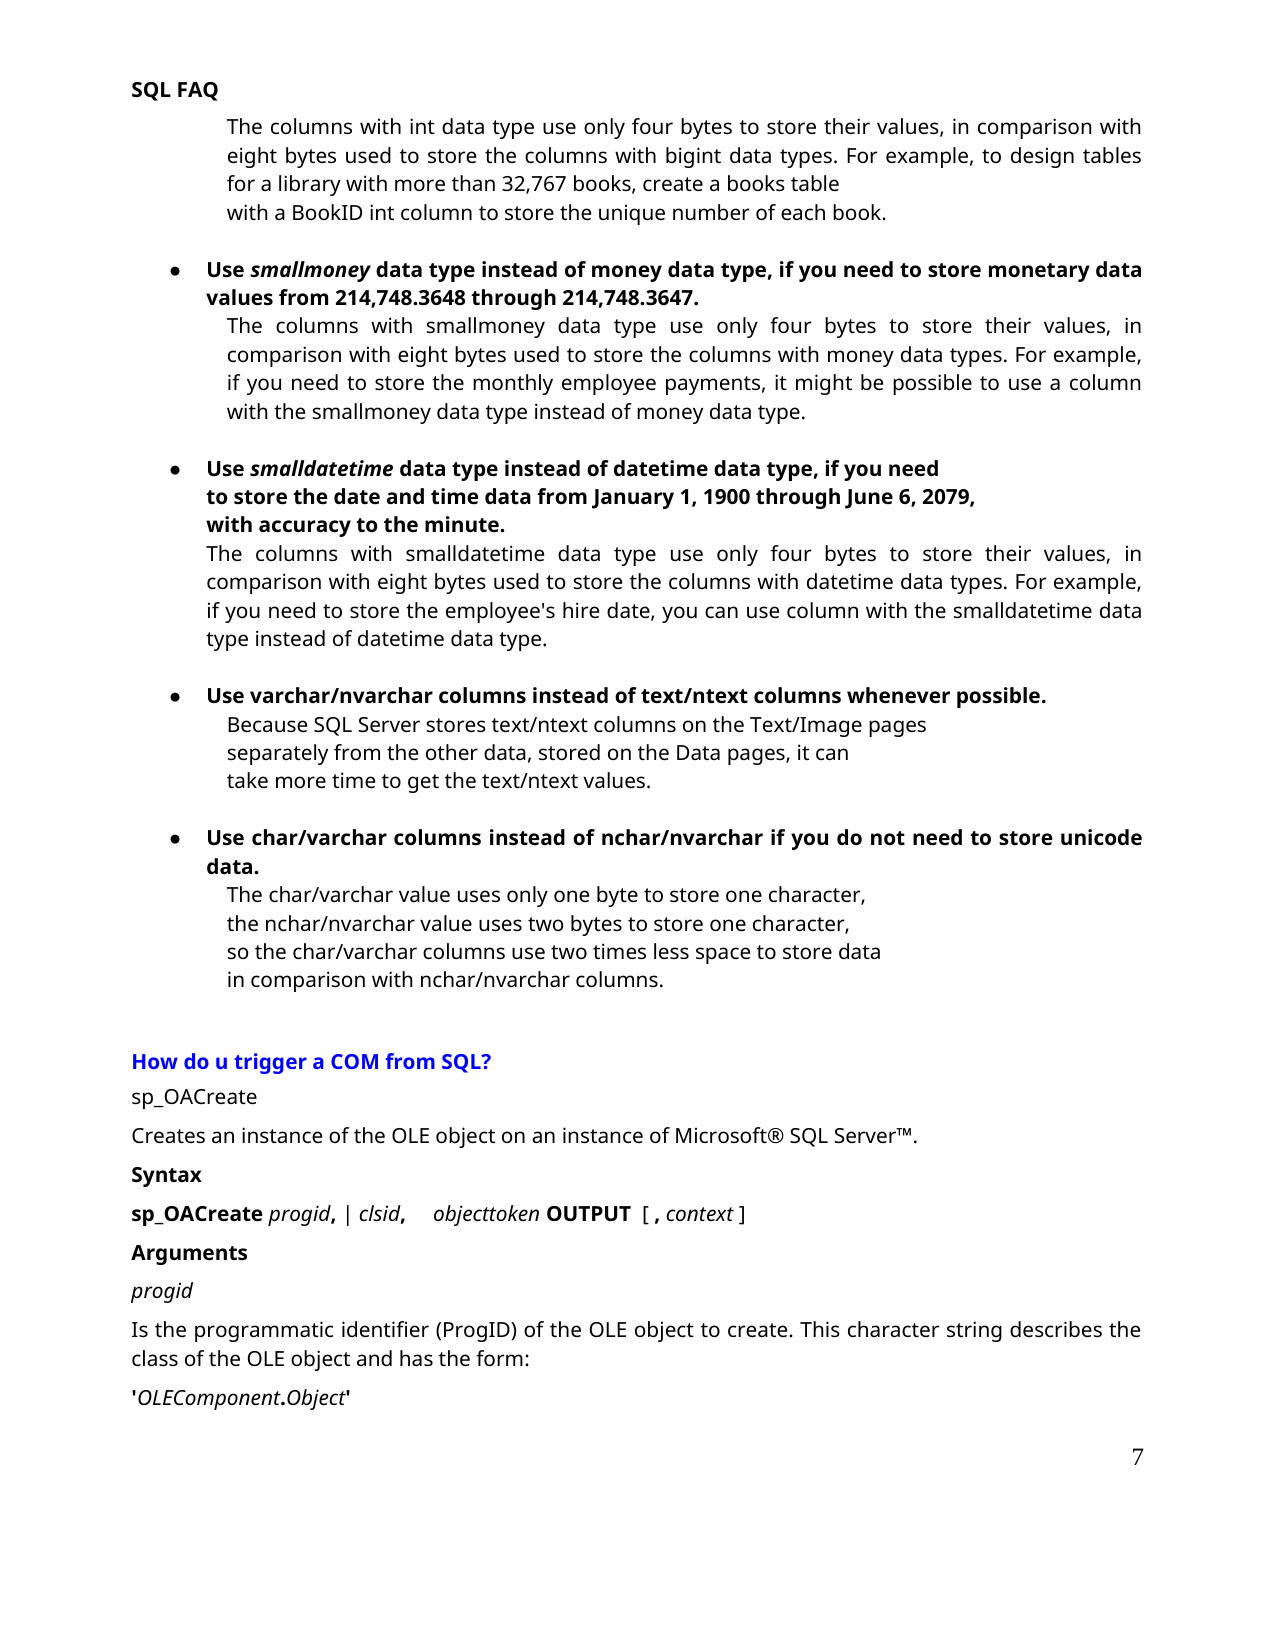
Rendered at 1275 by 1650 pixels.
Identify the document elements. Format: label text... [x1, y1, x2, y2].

text the nchar/nvarchar value uses two bytes to store one character, [227, 909, 1144, 937]
text sp_OACreate [131, 1082, 1144, 1111]
text to store the date and time data from January 1, 1900 through June 6, 2079, [206, 482, 1144, 511]
text with a BookID int column to store the unique number of each book. [227, 198, 1144, 226]
text Because SQL Server stores text/ntext columns on the Text/Image pages [227, 710, 1144, 738]
text in comparison with nchar/nvarchar columns. [227, 966, 1144, 994]
text so the char/varchar columns use two times less space to store data [227, 937, 1144, 966]
list Use smallmoney data type instead of money data type, if you need to store monetary data values from 214,748.3648 through 214,748.3647. [169, 255, 1144, 312]
text The columns with smalldatetime data type use only four bytes to store their values, in comparison with eight bytes used to store the columns with datetime data types. For example, if you need to store the employee's hire date, you can use column with the smalldatetime data type instead of datetime data type. [206, 539, 1144, 653]
text Syntax [131, 1160, 1144, 1188]
text 'OLEComponent.Object' [131, 1383, 1144, 1411]
list Use smalldatetime data type instead of datetime data type, if you need [169, 454, 1144, 482]
text The char/varchar value uses only one byte to store one character, [227, 880, 1144, 909]
list Use char/varchar columns instead of nchar/nvarchar if you do not need to store unicode data. [169, 823, 1144, 880]
text How do u trigger a COM from SQL? [131, 1019, 1144, 1076]
text The columns with smallmoney data type use only four bytes to store their values, in comparison with eight bytes used to store the columns with money data types. For example, if you need to store the monthly employee payments, it might be possible to use a column with the smallmoney data type instead of money data type. [227, 312, 1144, 425]
text The columns with int data type use only four bytes to store their values, in comparison with eight bytes used to store the columns with bigint data types. For example, to design tables for a library with more than 32,767 books, create a books table [227, 112, 1144, 198]
list Use varchar/nvarchar columns instead of text/ntext columns whenever possible. [169, 681, 1144, 710]
text sp_OACreate progid, | clsid, objecttoken OUTPUT [ , context ] [131, 1199, 1144, 1227]
text separately from the other data, stored on the Data pages, it can [227, 738, 1144, 767]
text progid [131, 1276, 1144, 1305]
text Is the programmatic identifier (ProgID) of the OLE object to create. This character string describes the class of the OLE object and has the form: [131, 1315, 1144, 1372]
text with accuracy to the minute. [206, 511, 1144, 539]
text take more time to get the text/ntext values. [227, 767, 1144, 795]
text Creates an instance of the OLE object on an instance of Microsoft® SQL Server™. [131, 1121, 1144, 1149]
text Arguments [131, 1238, 1144, 1266]
